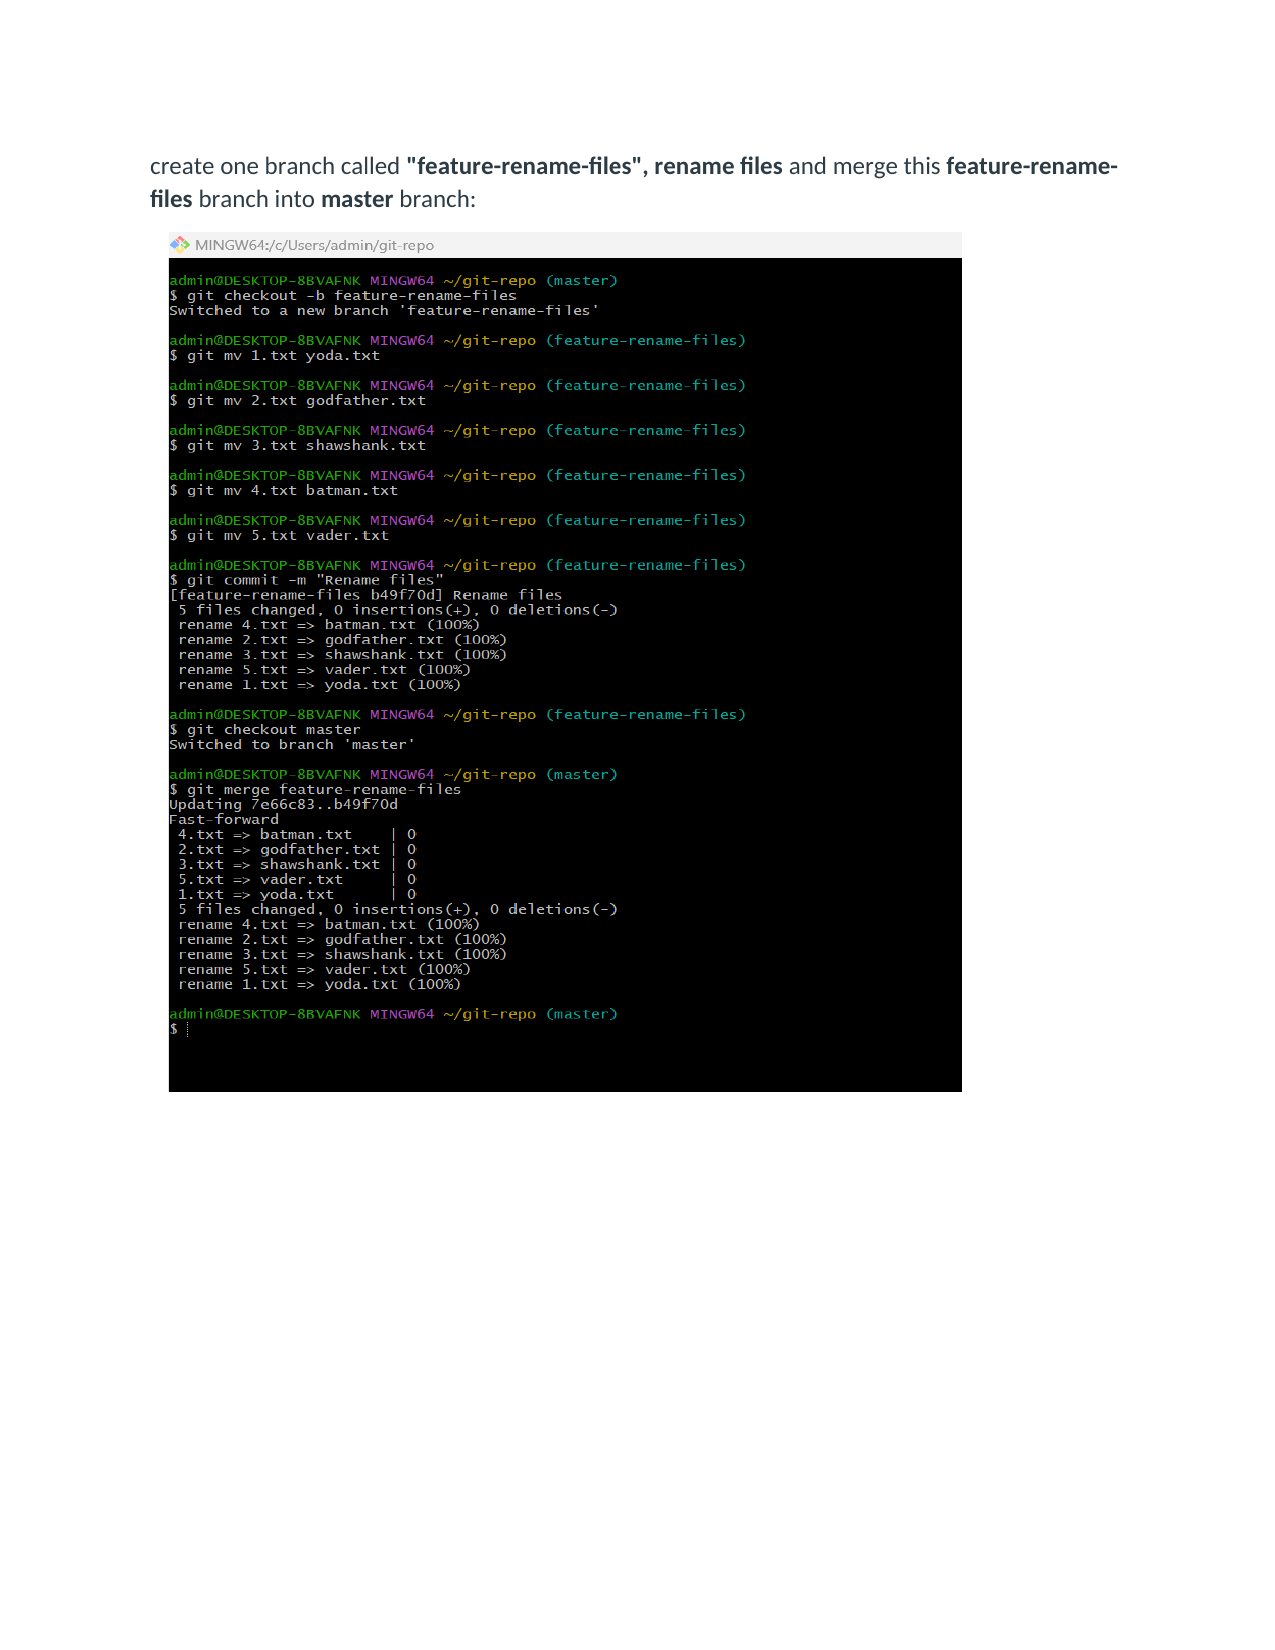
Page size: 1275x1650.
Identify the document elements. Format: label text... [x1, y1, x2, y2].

text create one branch called "feature-rename-files", rename files and merge this feature-rename-files branch into master branch: [150, 150, 1125, 213]
